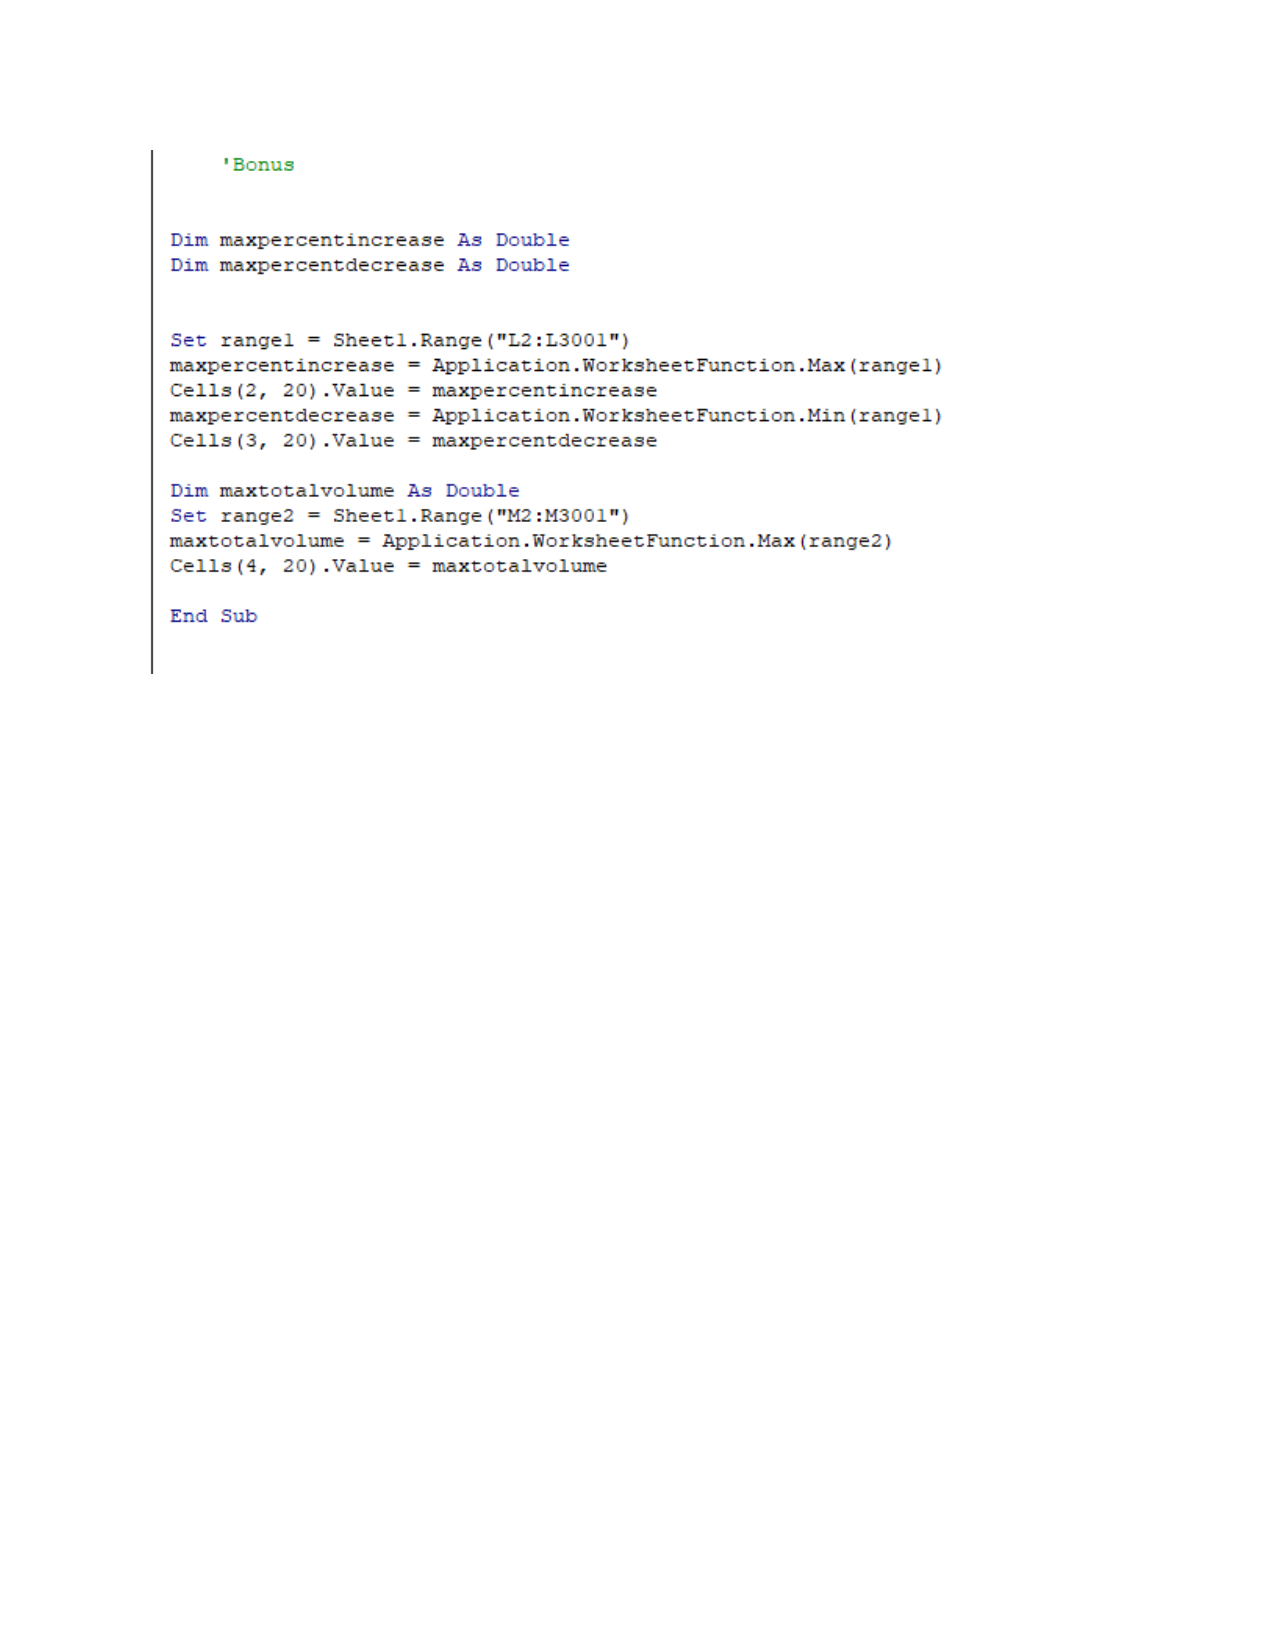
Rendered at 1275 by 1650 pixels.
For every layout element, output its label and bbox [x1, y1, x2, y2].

picture [150, 150, 996, 674]
